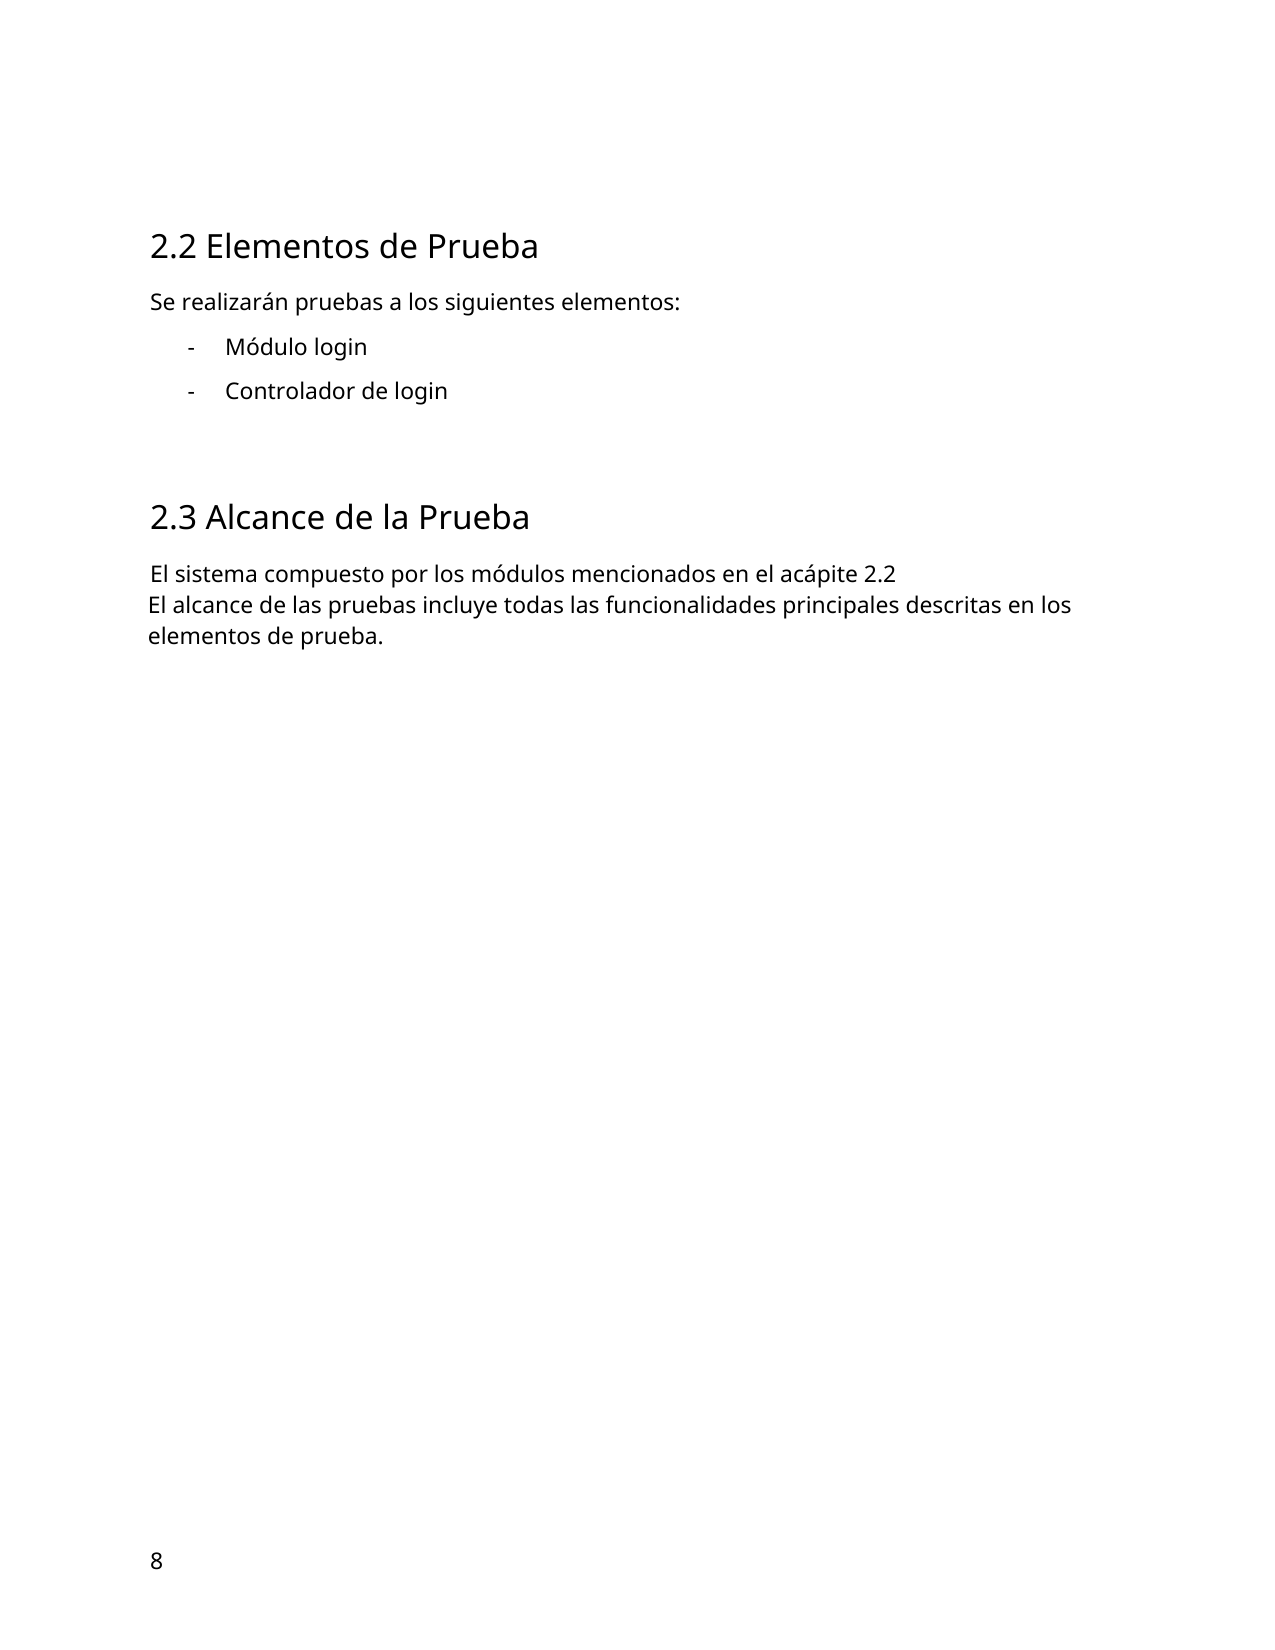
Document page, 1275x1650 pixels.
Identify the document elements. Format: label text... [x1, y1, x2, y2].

text El alcance de las pruebas incluye todas las funcionalidades principales descritas en los elementos de prueba. [148, 589, 1122, 651]
text El sistema compuesto por los módulos mencionados en el acápite 2.2 [150, 557, 1275, 589]
subtitle Elementos de Prueba [150, 223, 1275, 268]
list Módulo login [187, 331, 1275, 362]
subtitle Alcance de la Prueba [150, 494, 1275, 539]
text Se realizarán pruebas a los siguientes elementos: [150, 286, 1275, 317]
list Controlador de login [187, 375, 1275, 406]
